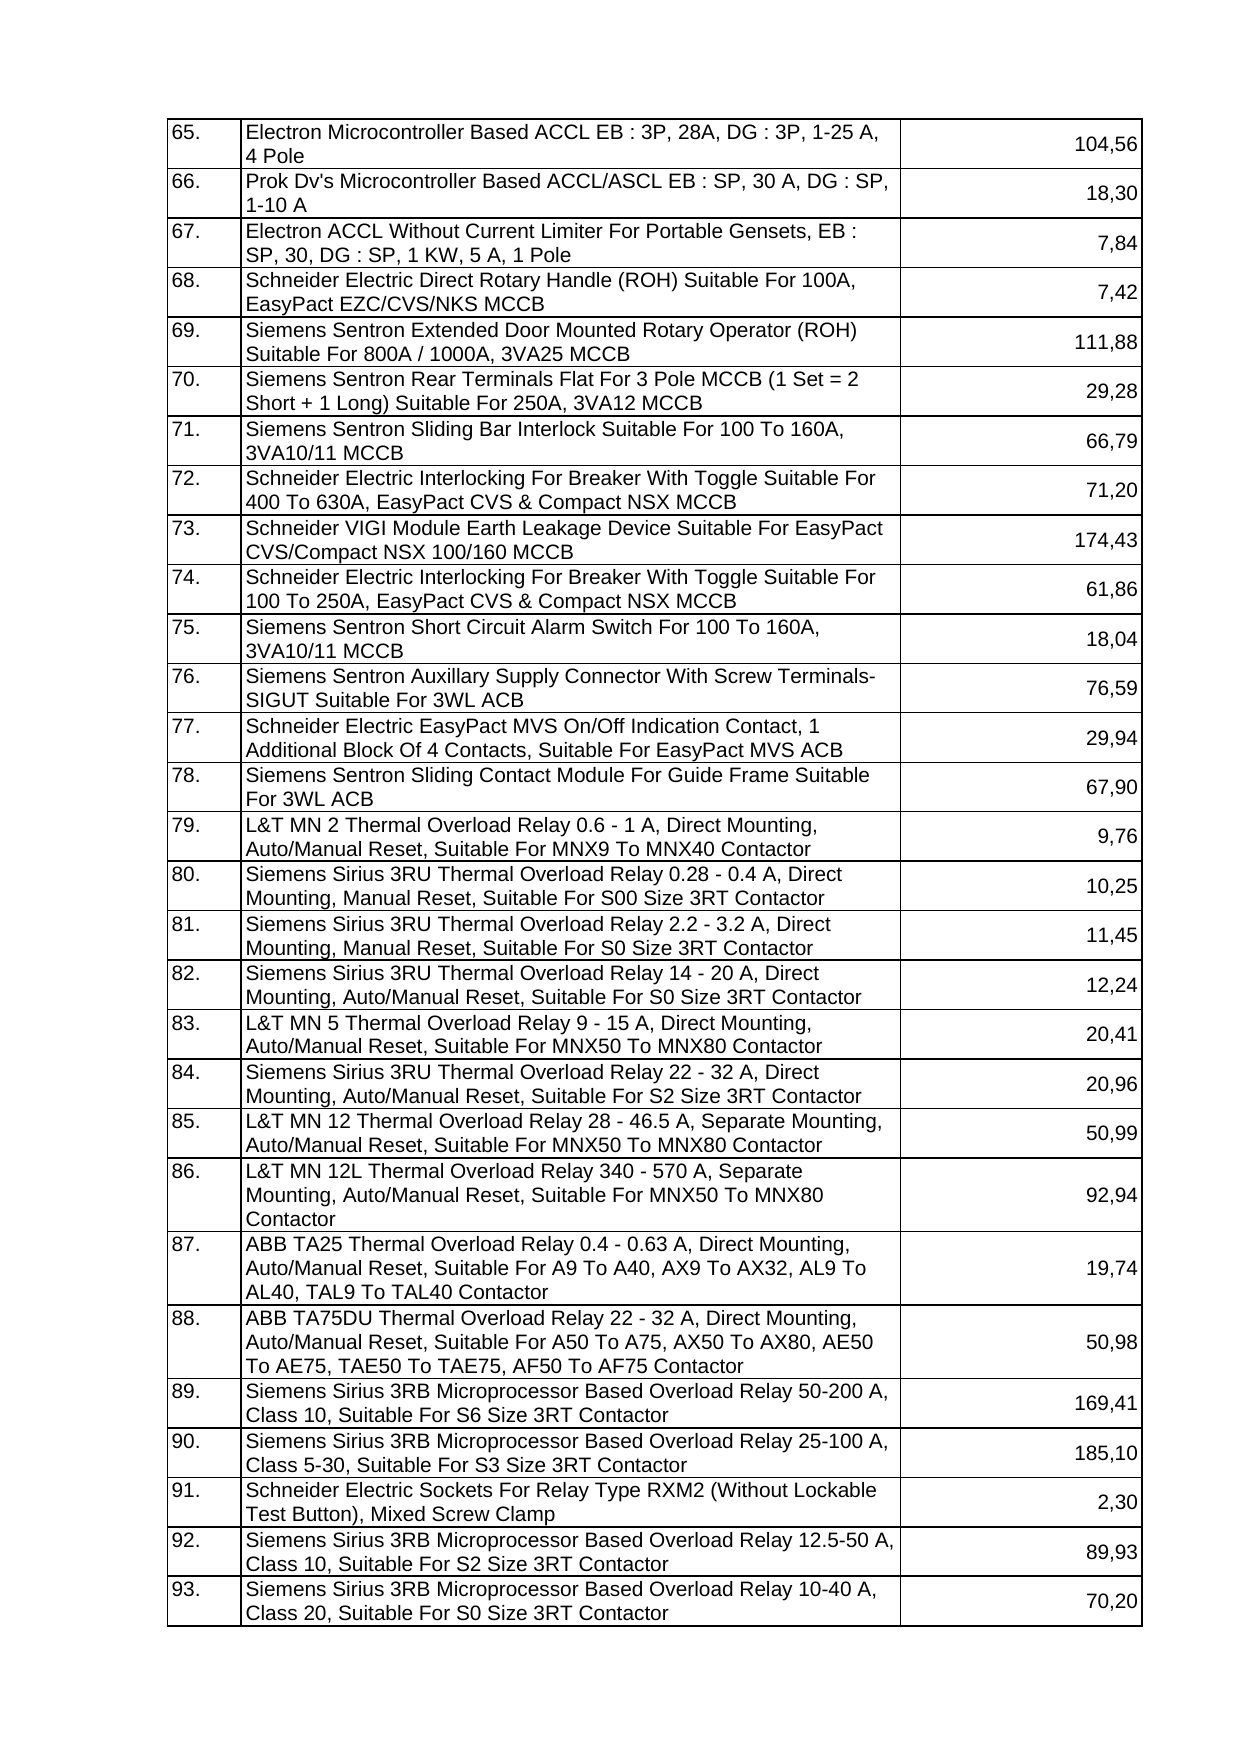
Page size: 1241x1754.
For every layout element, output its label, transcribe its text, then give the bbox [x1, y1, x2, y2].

table_cell Electron Microcontroller Based ACCL EB : 3P, 28A, DG : 3P, 1-25 A, 4 Pole [242, 120, 900, 168]
table_cell Schneider Electric Direct Rotary Handle (ROH) Suitable For 100A, EasyPact EZC/CVS/NKS MCCB [242, 268, 900, 316]
table_cell Siemens Sentron Rear Terminals Flat For 3 Pole MCCB (1 Set = 2 Short + 1 Long) Suitable For 250A, 3VA12 MCCB [242, 367, 900, 415]
table_cell Siemens Sentron Sliding Contact Module For Guide Frame Suitable For 3WL ACB [242, 763, 900, 811]
table_cell 50,98 [901, 1306, 1141, 1377]
table_cell 70,20 [901, 1577, 1141, 1625]
table_cell 7,84 [901, 219, 1141, 267]
table_cell 68. [168, 268, 240, 316]
table_cell 73. [168, 516, 240, 563]
table_cell 76,59 [901, 664, 1141, 712]
table_cell Siemens Sirius 3RU Thermal Overload Relay 22 - 32 A, Direct Mounting, Auto/Manual Reset, Suitable For S2 Size 3RT Contactor [242, 1060, 900, 1108]
table_cell ABB TA75DU Thermal Overload Relay 22 - 32 A, Direct Mounting, Auto/Manual Reset, Suitable For A50 To A75, AX50 To AX80, AE50 To AE75, TAE50 To TAE75, AF50 To AF75 Contactor [242, 1306, 900, 1377]
table_cell L&T MN 12 Thermal Overload Relay 28 - 46.5 A, Separate Mounting, Auto/Manual Reset, Suitable For MNX50 To MNX80 Contactor [242, 1109, 900, 1157]
table_cell 87. [168, 1232, 240, 1304]
table_cell 61,86 [901, 565, 1141, 613]
table_cell 79. [168, 812, 240, 860]
table_cell 86. [168, 1159, 240, 1231]
table_cell 67. [168, 219, 240, 267]
table_cell 92,94 [901, 1159, 1141, 1231]
table_cell 20,96 [901, 1060, 1141, 1108]
table_cell Schneider Electric EasyPact MVS On/Off Indication Contact, 1 Additional Block Of 4 Contacts, Suitable For EasyPact MVS ACB [242, 713, 900, 761]
table_cell 81. [168, 911, 240, 959]
table_cell 11,45 [901, 911, 1141, 959]
table_cell 92. [168, 1528, 240, 1575]
table_cell 74. [168, 565, 240, 613]
table_cell 77. [168, 713, 240, 761]
table_cell 80. [168, 862, 240, 910]
table_cell Schneider Electric Interlocking For Breaker With Toggle Suitable For 400 To 630A, EasyPact CVS & Compact NSX MCCB [242, 466, 900, 514]
table_cell Electron ACCL Without Current Limiter For Portable Gensets, EB : SP, 30, DG : SP, 1 KW, 5 A, 1 Pole [242, 219, 900, 267]
table_cell 29,28 [901, 367, 1141, 415]
table_cell Siemens Sentron Auxillary Supply Connector With Screw Terminals-SIGUT Suitable For 3WL ACB [242, 664, 900, 712]
table_cell Siemens Sentron Sliding Bar Interlock Suitable For 100 To 160A, 3VA10/11 MCCB [242, 417, 900, 464]
table_cell Schneider Electric Sockets For Relay Type RXM2 (Without Lockable Test Button), Mixed Screw Clamp [242, 1478, 900, 1526]
table_cell 89. [168, 1379, 240, 1427]
table_cell 76. [168, 664, 240, 712]
table_cell 185,10 [901, 1429, 1141, 1476]
table_cell Siemens Sirius 3RB Microprocessor Based Overload Relay 50-200 A, Class 10, Suitable For S6 Size 3RT Contactor [242, 1379, 900, 1427]
table_cell 9,76 [901, 812, 1141, 860]
table_cell 66,79 [901, 417, 1141, 464]
table_cell 84. [168, 1060, 240, 1108]
table_cell Siemens Sirius 3RB Microprocessor Based Overload Relay 12.5-50 A, Class 10, Suitable For S2 Size 3RT Contactor [242, 1528, 900, 1575]
table_cell L&T MN 12L Thermal Overload Relay 340 - 570 A, Separate Mounting, Auto/Manual Reset, Suitable For MNX50 To MNX80 Contactor [242, 1159, 900, 1231]
table_cell 169,41 [901, 1379, 1141, 1427]
table_cell L&T MN 5 Thermal Overload Relay 9 - 15 A, Direct Mounting, Auto/Manual Reset, Suitable For MNX50 To MNX80 Contactor [242, 1010, 900, 1058]
table_cell 67,90 [901, 763, 1141, 811]
table_cell 12,24 [901, 961, 1141, 1009]
table_cell ABB TA25 Thermal Overload Relay 0.4 - 0.63 A, Direct Mounting, Auto/Manual Reset, Suitable For A9 To A40, AX9 To AX32, AL9 To AL40, TAL9 To TAL40 Contactor [242, 1232, 900, 1304]
table_cell 93. [168, 1577, 240, 1625]
table_cell 91. [168, 1478, 240, 1526]
table_cell 20,41 [901, 1010, 1141, 1058]
table_cell 50,99 [901, 1109, 1141, 1157]
table_cell Siemens Sirius 3RB Microprocessor Based Overload Relay 25-100 A, Class 5-30, Suitable For S3 Size 3RT Contactor [242, 1429, 900, 1476]
table_cell Schneider VIGI Module Earth Leakage Device Suitable For EasyPact CVS/Compact NSX 100/160 MCCB [242, 516, 900, 563]
table_cell 65. [168, 120, 240, 168]
table_cell 72. [168, 466, 240, 514]
table_cell 104,56 [901, 120, 1141, 168]
table_cell 78. [168, 763, 240, 811]
table_cell Siemens Sirius 3RU Thermal Overload Relay 2.2 - 3.2 A, Direct Mounting, Manual Reset, Suitable For S0 Size 3RT Contactor [242, 911, 900, 959]
table_cell 88. [168, 1306, 240, 1377]
table_cell 89,93 [901, 1528, 1141, 1575]
table_cell 85. [168, 1109, 240, 1157]
table_cell Prok Dv's Microcontroller Based ACCL/ASCL EB : SP, 30 A, DG : SP, 1-10 A [242, 169, 900, 217]
table_cell 10,25 [901, 862, 1141, 910]
table_cell 69. [168, 318, 240, 366]
table_cell 19,74 [901, 1232, 1141, 1304]
table_cell 71,20 [901, 466, 1141, 514]
table_cell 29,94 [901, 713, 1141, 761]
table_cell 70. [168, 367, 240, 415]
table_cell 83. [168, 1010, 240, 1058]
table_cell 18,04 [901, 615, 1141, 662]
table_cell 90. [168, 1429, 240, 1476]
table_cell Siemens Sirius 3RB Microprocessor Based Overload Relay 10-40 A, Class 20, Suitable For S0 Size 3RT Contactor [242, 1577, 900, 1625]
table_cell 111,88 [901, 318, 1141, 366]
table_cell 82. [168, 961, 240, 1009]
table_cell 66. [168, 169, 240, 217]
table_cell 7,42 [901, 268, 1141, 316]
table_cell 75. [168, 615, 240, 662]
table_cell Siemens Sentron Extended Door Mounted Rotary Operator (ROH) Suitable For 800A / 1000A, 3VA25 MCCB [242, 318, 900, 366]
table_cell Siemens Sirius 3RU Thermal Overload Relay 0.28 - 0.4 A, Direct Mounting, Manual Reset, Suitable For S00 Size 3RT Contactor [242, 862, 900, 910]
table_cell 18,30 [901, 169, 1141, 217]
table_cell 174,43 [901, 516, 1141, 563]
table_cell Siemens Sirius 3RU Thermal Overload Relay 14 - 20 A, Direct Mounting, Auto/Manual Reset, Suitable For S0 Size 3RT Contactor [242, 961, 900, 1009]
table_cell L&T MN 2 Thermal Overload Relay 0.6 - 1 A, Direct Mounting, Auto/Manual Reset, Suitable For MNX9 To MNX40 Contactor [242, 812, 900, 860]
table_cell Schneider Electric Interlocking For Breaker With Toggle Suitable For 100 To 250A, EasyPact CVS & Compact NSX MCCB [242, 565, 900, 613]
table_cell 71. [168, 417, 240, 464]
table_cell Siemens Sentron Short Circuit Alarm Switch For 100 To 160A, 3VA10/11 MCCB [242, 615, 900, 662]
table_cell 2,30 [901, 1478, 1141, 1526]
